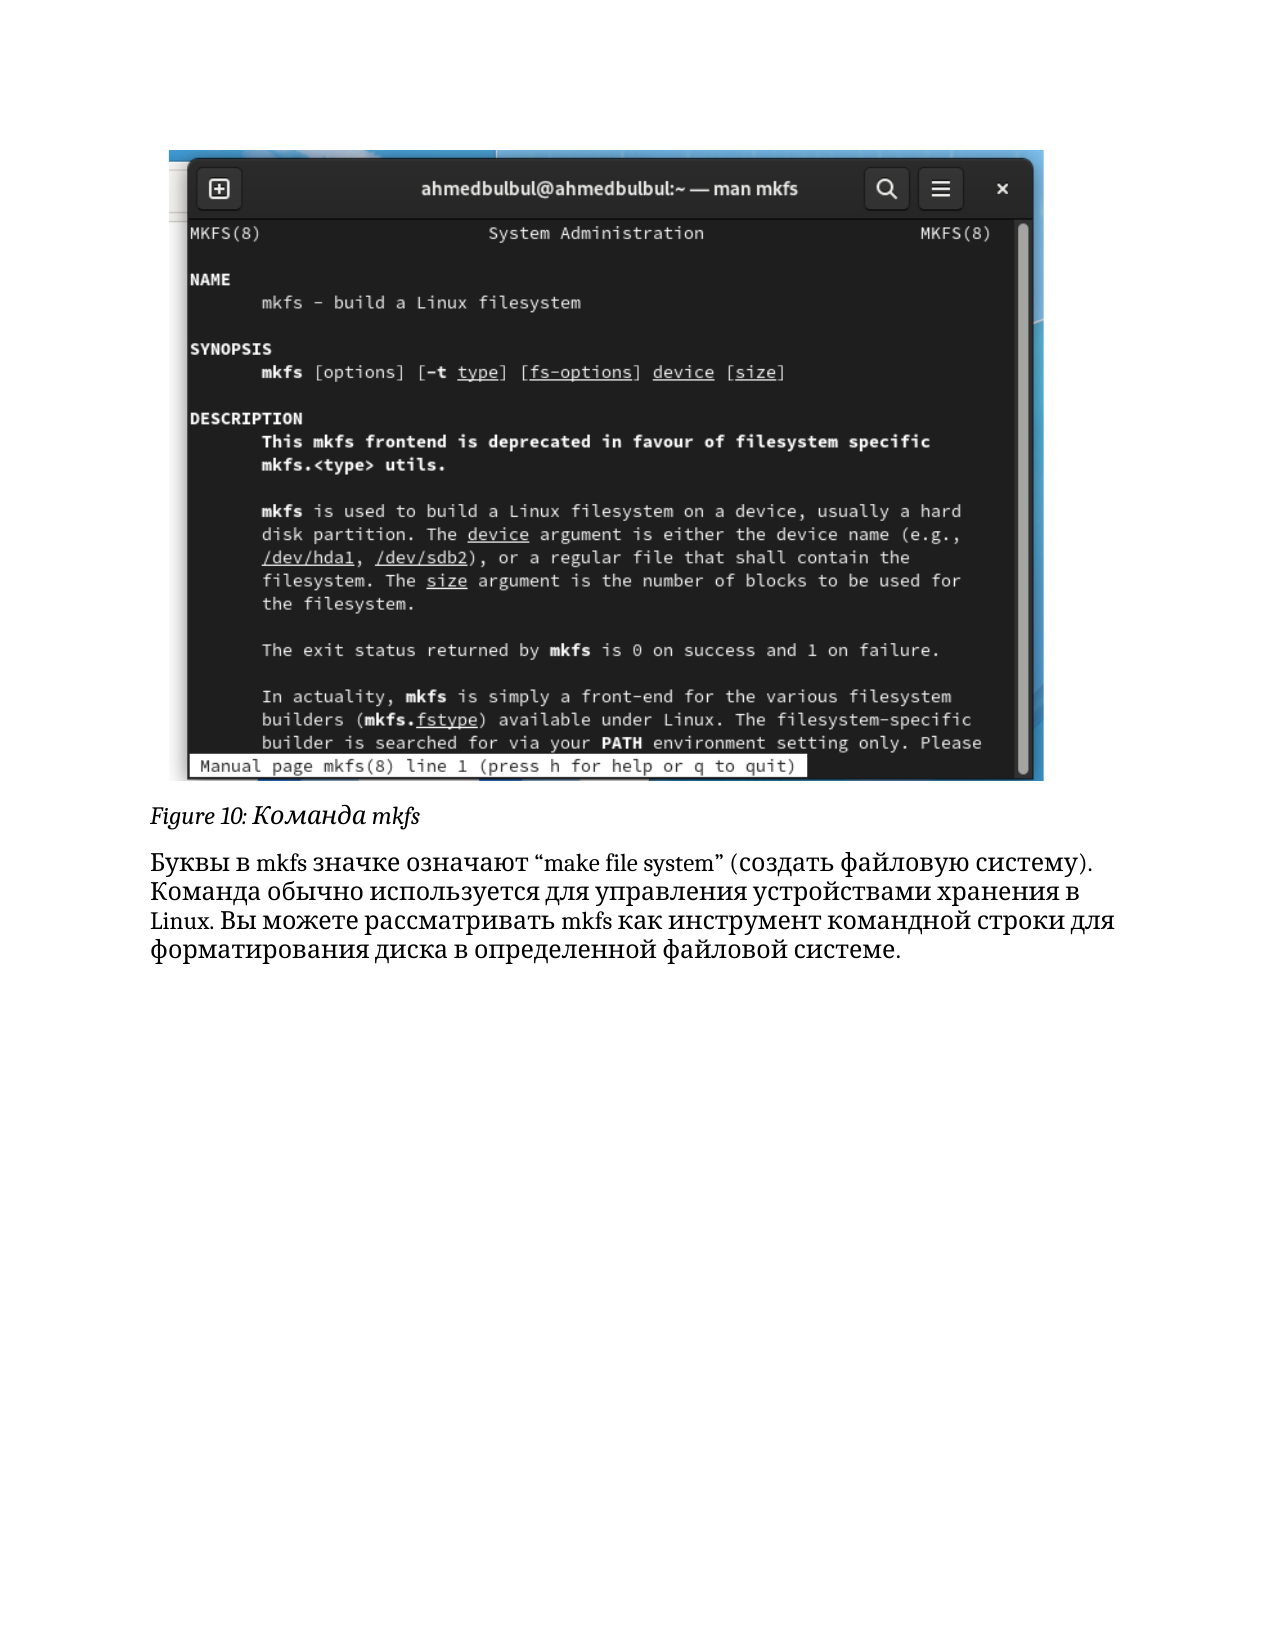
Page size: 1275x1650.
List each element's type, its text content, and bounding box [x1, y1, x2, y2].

text Буквы в mkfs значке означают “make file system” (создать файловую систему). Команда обычно используется для управления устройствами хранения в Linux. Вы можете рассматривать mkfs как инструмент командной строки для форматирования диска в определенной файловой системе. [150, 849, 1125, 964]
picture [168, 150, 1044, 781]
text Figure 10: Команда mkfs [150, 802, 1125, 831]
